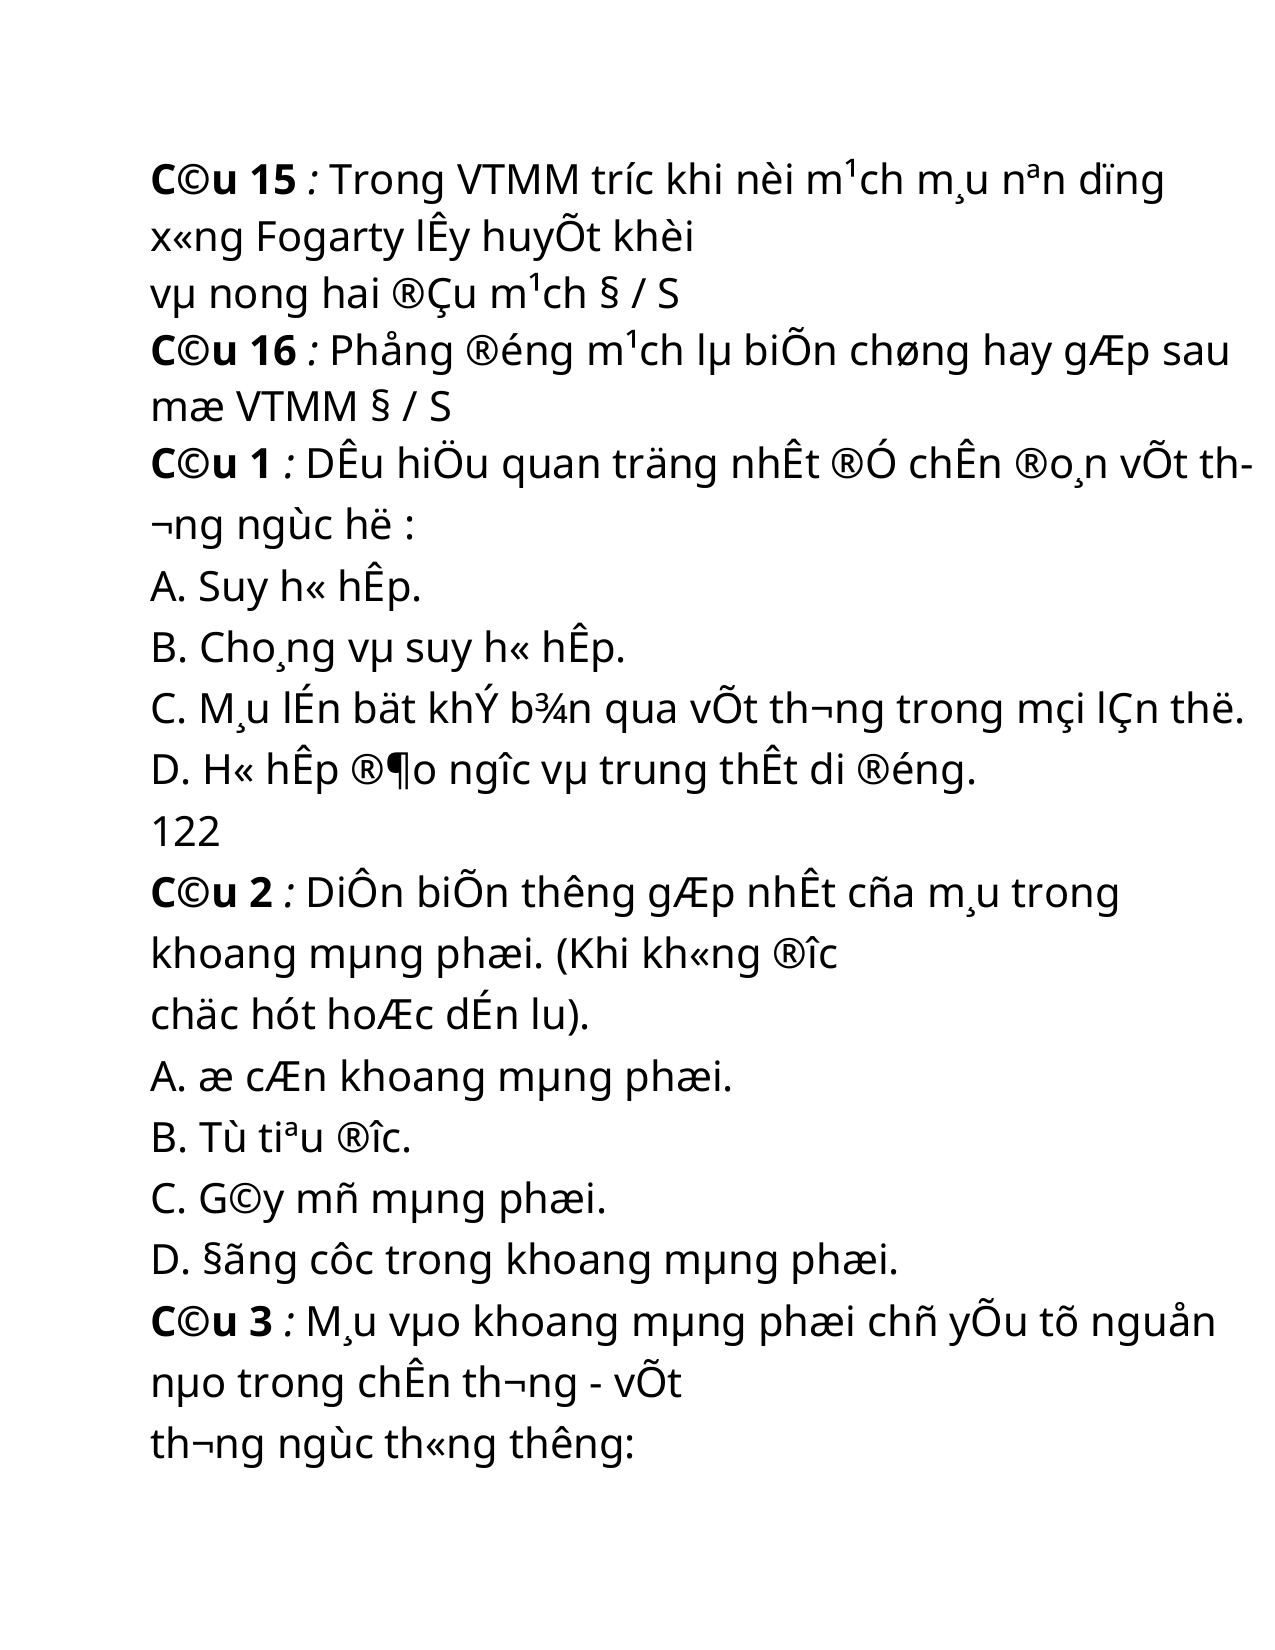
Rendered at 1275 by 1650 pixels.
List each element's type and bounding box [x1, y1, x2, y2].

text [150, 434, 1270, 1471]
text [150, 150, 1270, 434]
